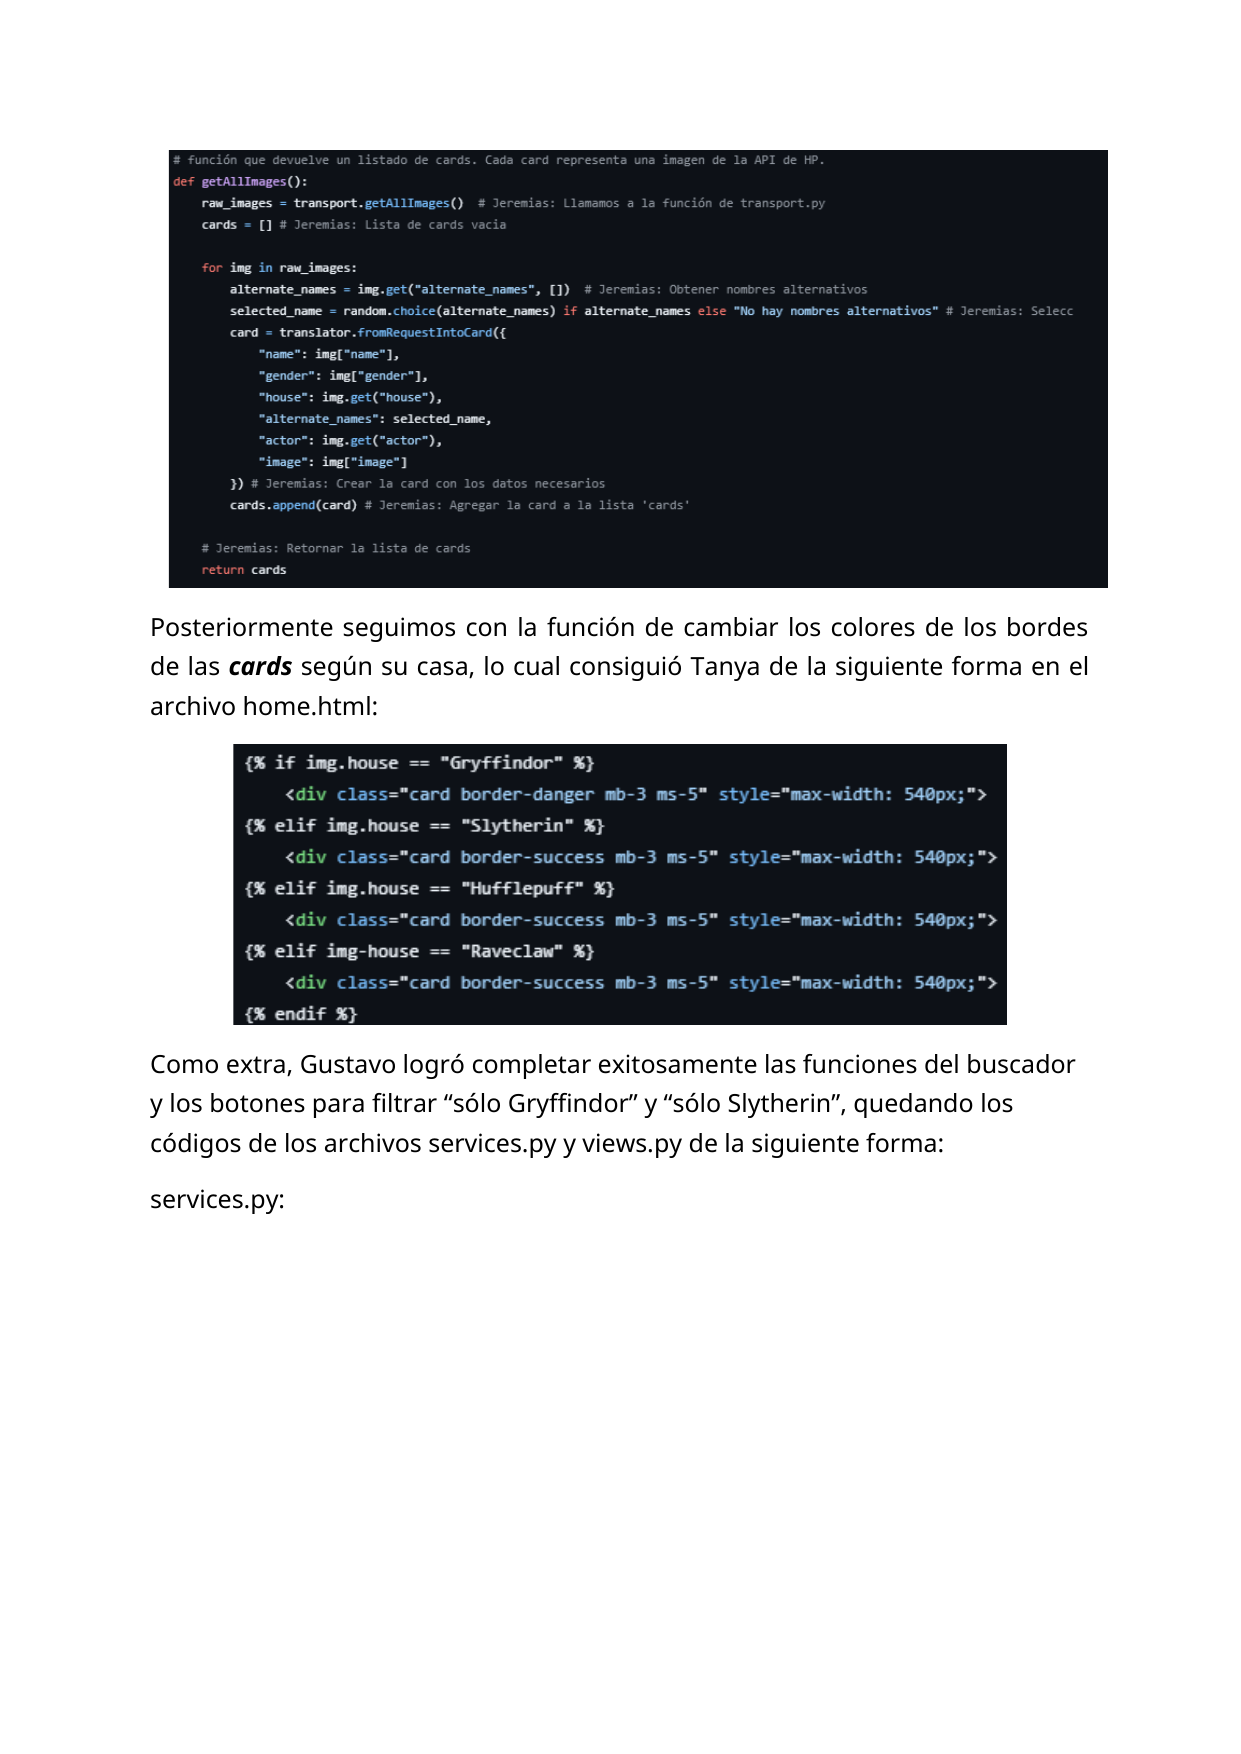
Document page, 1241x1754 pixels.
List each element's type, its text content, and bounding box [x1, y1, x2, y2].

text services.py: [150, 1182, 1090, 1216]
text Como extra, Gustavo logró completar exitosamente las funciones del buscador y los botones para filtrar “sólo Gryffindor” y “sólo Slytherin”, quedando los códigos de los archivos services.py y views.py de la siguiente forma: [150, 1047, 1090, 1159]
text Posteriormente seguimos con la función de cambiar los colores de los bordes de las cards según su casa, lo cual consiguió Tanya de la siguiente forma en el archivo home.html: [150, 609, 1090, 723]
